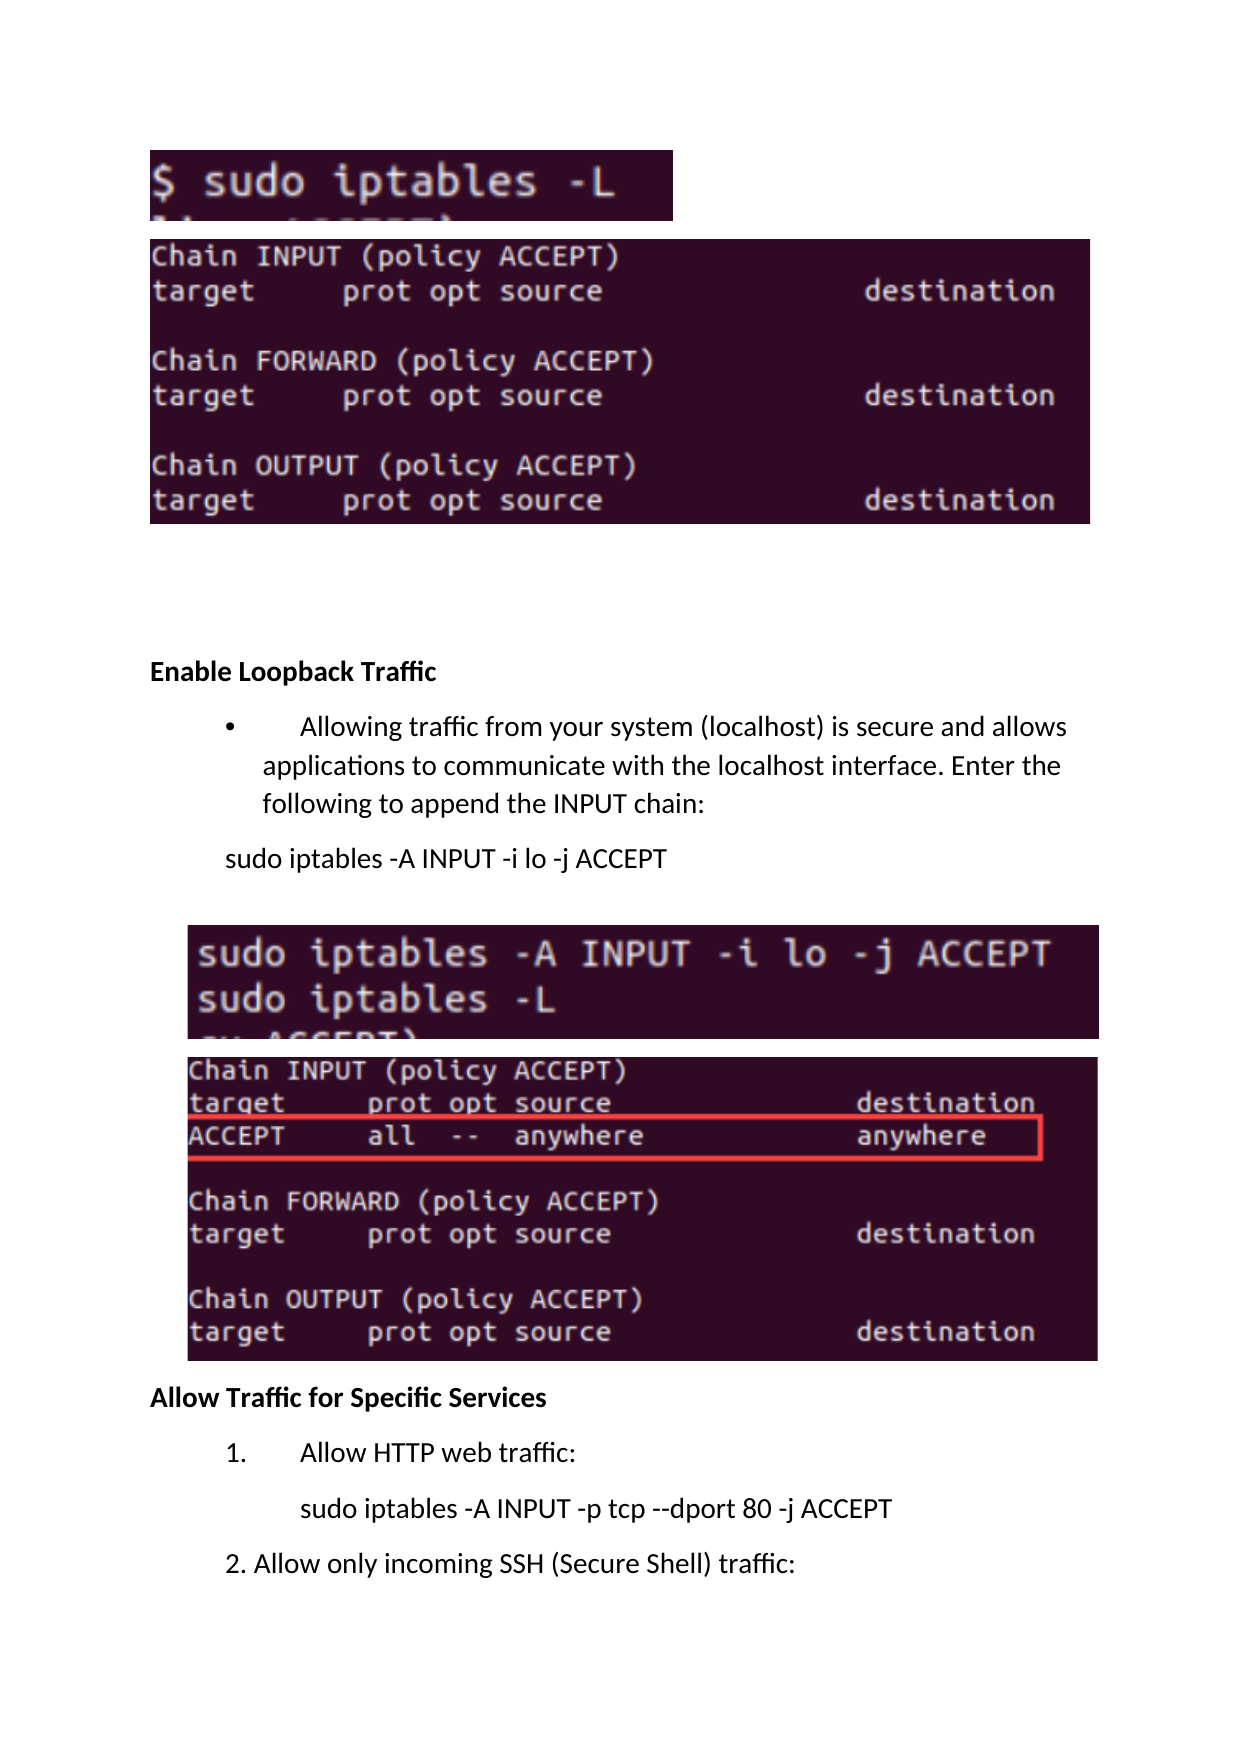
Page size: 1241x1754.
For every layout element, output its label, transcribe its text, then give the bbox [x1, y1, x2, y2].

text sudo iptables -A INPUT -i lo -j ACCEPT [187, 840, 1090, 876]
list Allow HTTP web traffic: [225, 1434, 1090, 1470]
text Allow Traffic for Specific Services [150, 1379, 1090, 1415]
text sudo iptables -A INPUT -p tcp --dport 80 -j ACCEPT [225, 1490, 1090, 1525]
list Allowing traffic from your system (localhost) is secure and allows applications to communicate with the localhost interface. Enter the following to append the INPUT chain: [225, 708, 1090, 821]
text 2. Allow only incoming SSH (Secure Shell) traffic: [225, 1545, 1090, 1580]
picture [187, 925, 1099, 1039]
picture [187, 1057, 1098, 1361]
picture [150, 150, 673, 221]
picture [150, 239, 1091, 524]
text Enable Loopback Traffic [150, 653, 1090, 689]
